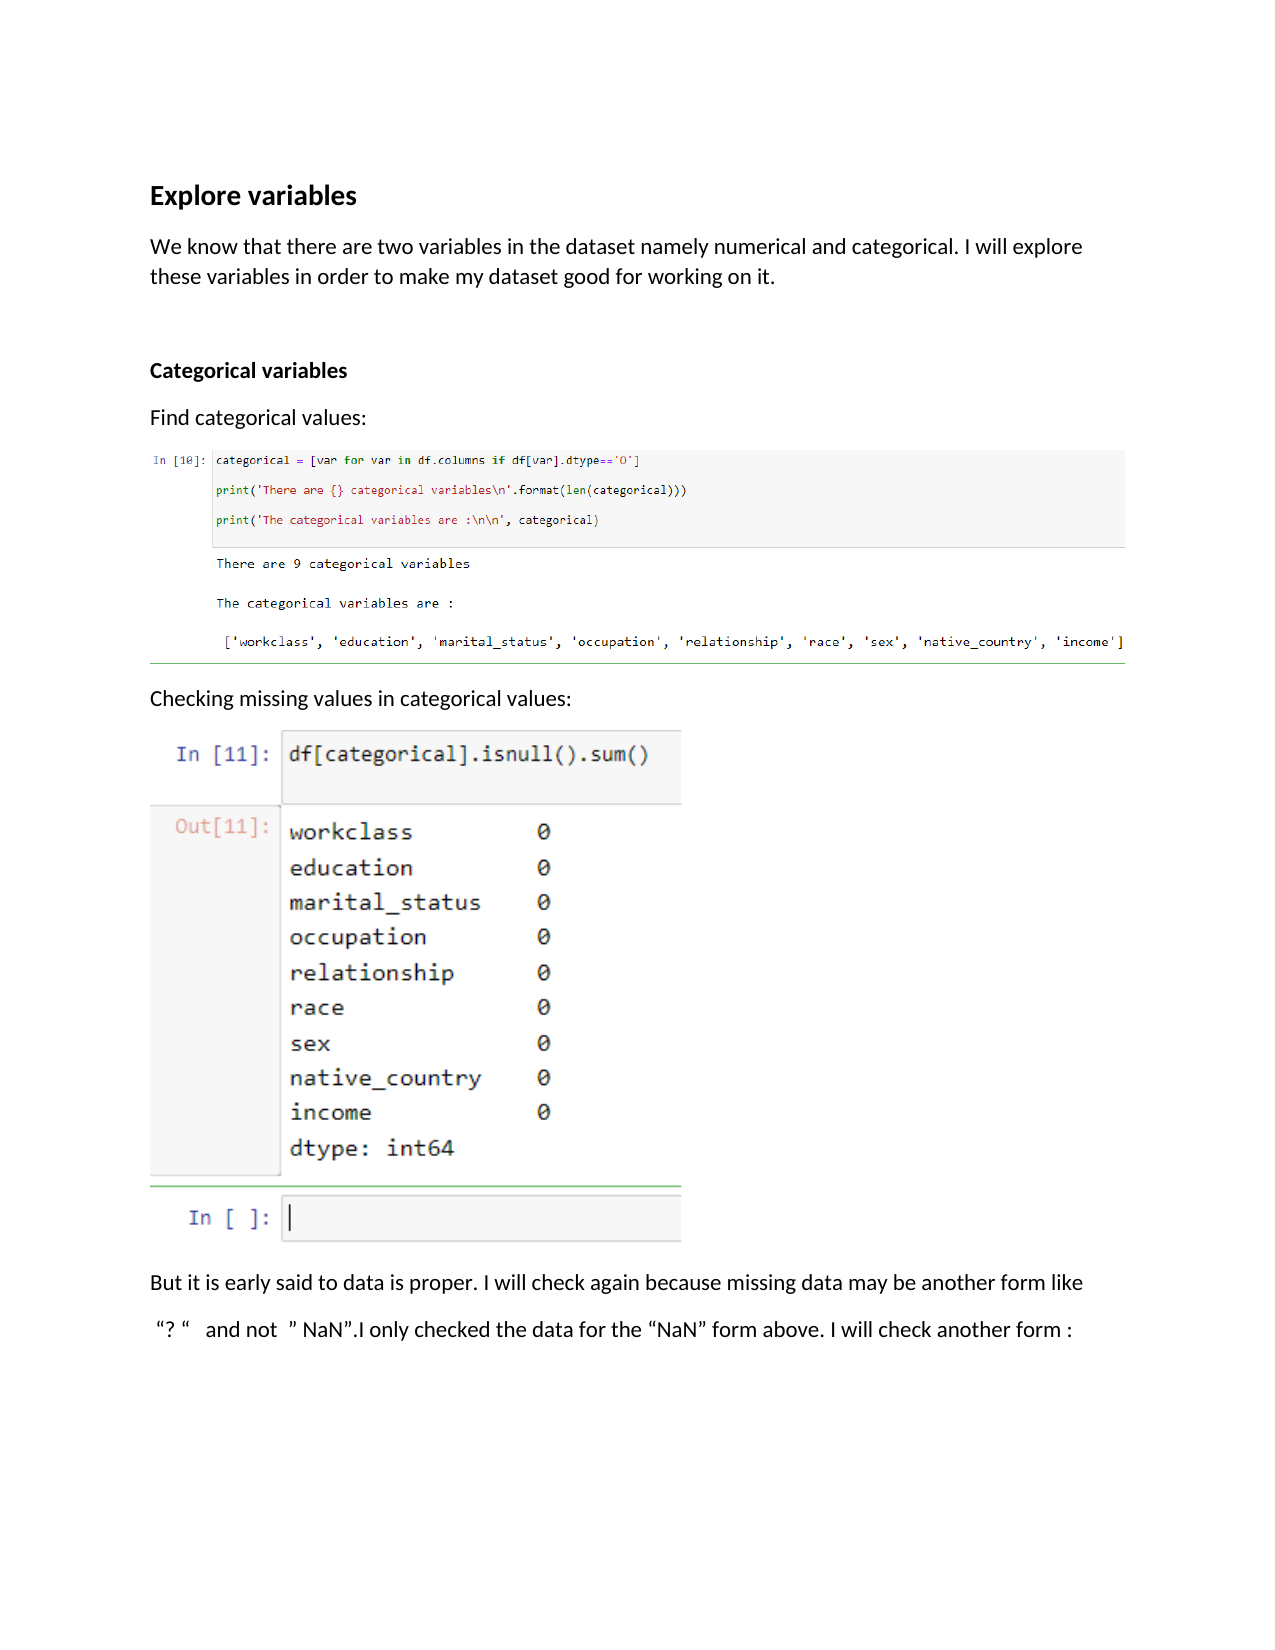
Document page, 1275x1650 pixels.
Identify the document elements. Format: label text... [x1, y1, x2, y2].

text Find categorical values: [150, 403, 1125, 431]
picture [150, 450, 1125, 665]
text But it is early said to data is proper. I will check again because missing data may be another form like [150, 1268, 1125, 1296]
text Explore variables [150, 177, 1125, 213]
text We know that there are two variables in the dataset namely numerical and categorical. I will explore these variables in order to make my dataset good for working on it. [150, 232, 1125, 291]
text Categorical variables [150, 356, 1125, 384]
text “? “ and not ” NaN”.I only checked the data for the “NaN” form above. I will check another form : [150, 1315, 1125, 1343]
picture [150, 730, 682, 1250]
text Checking missing values in categorical values: [150, 684, 1125, 712]
